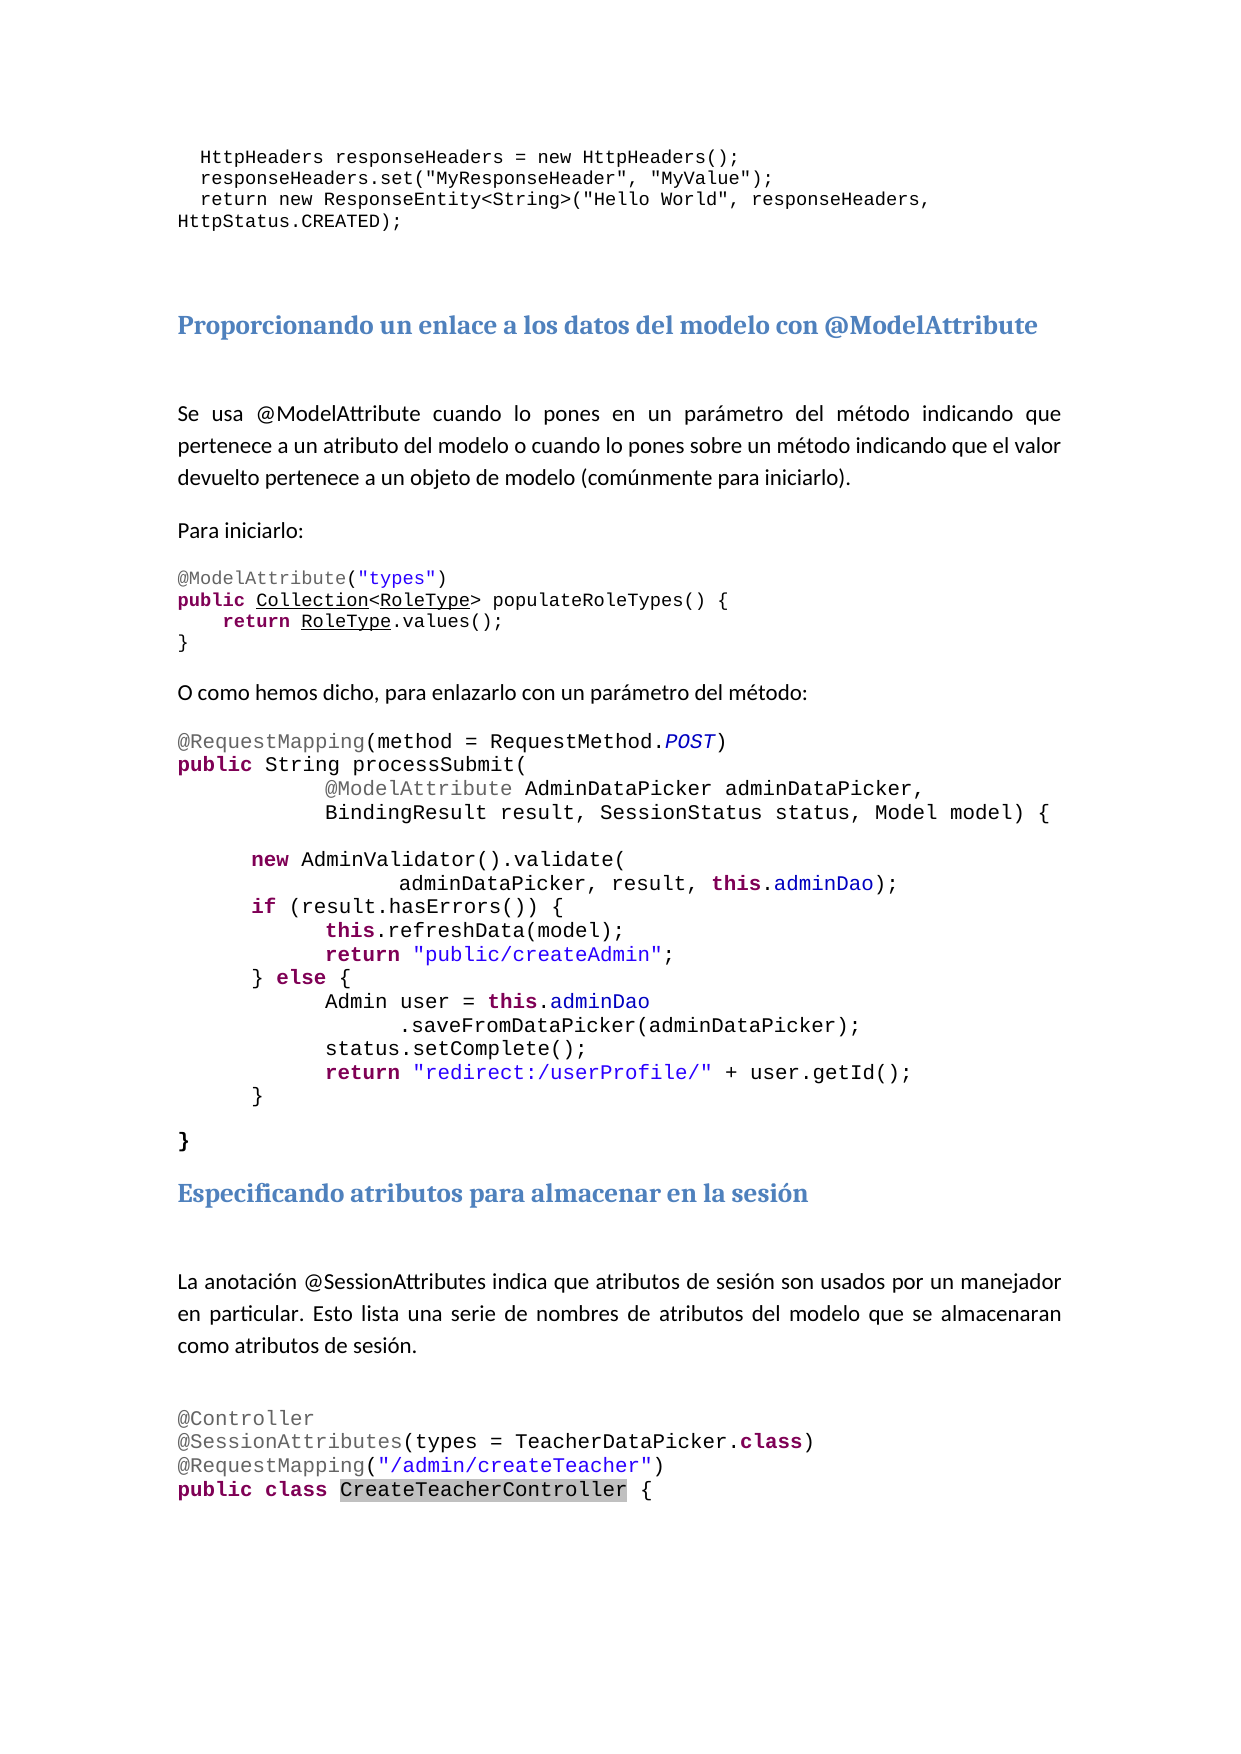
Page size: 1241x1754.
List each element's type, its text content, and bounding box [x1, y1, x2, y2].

text return "redirect:/userProfile/" + user.getId(); [177, 1062, 1063, 1086]
text adminDataPicker, result, this.adminDao); [177, 873, 1063, 896]
text new AdminValidator().validate( [177, 849, 1063, 873]
text Se usa @ModelAttribute cuando lo pones en un parámetro del método indicando que pertenece a un atributo del modelo o cuando lo pones sobre un método indicando que el valor devuelto pertenece a un objeto de modelo (comúnmente para iniciarlo). [177, 399, 1063, 491]
text @Controller [177, 1408, 1063, 1431]
text return "public/createAdmin"; [177, 944, 1063, 967]
subtitle Especificando atributos para almacenar en la sesión [177, 1178, 1063, 1209]
text @RequestMapping(method = RequestMethod.POST) [177, 731, 1063, 754]
subtitle } [177, 1130, 1063, 1154]
text this.refreshData(model); [177, 920, 1063, 944]
text return new ResponseEntity<String>("Hello World", responseHeaders, HttpStatus.CREATED); [177, 190, 1063, 233]
text @RequestMapping("/admin/createTeacher") [177, 1455, 1063, 1479]
text @ModelAttribute AdminDataPicker adminDataPicker, [177, 778, 1063, 802]
text HttpHeaders responseHeaders = new HttpHeaders(); [177, 148, 1063, 169]
text @ModelAttribute("types") [177, 569, 1063, 590]
text responseHeaders.set("MyResponseHeader", "MyValue"); [177, 169, 1063, 190]
text } else { [177, 967, 1063, 991]
text public String processSubmit( [177, 754, 1063, 778]
text if (result.hasErrors()) { [177, 896, 1063, 920]
text public class CreateTeacherController { [627, 1479, 1063, 1502]
text .saveFromDataPicker(adminDataPicker); [177, 1014, 1063, 1038]
subtitle Proporcionando un enlace a los datos del modelo con @ModelAttribute [177, 310, 1063, 341]
text } [177, 633, 1063, 654]
text La anotación @SessionAttributes indica que atributos de sesión son usados por un manejador en particular. Esto lista una serie de nombres de atributos del modelo que se almacenaran como atributos de sesión. [177, 1267, 1063, 1359]
text status.setComplete(); [177, 1038, 1063, 1062]
text public Collection<RoleType> populateRoleTypes() { [177, 590, 1063, 612]
text BindingResult result, SessionStatus status, Model model) { [177, 802, 1063, 825]
text public class CreateTeacherController { [177, 1479, 340, 1502]
text O como hemos dicho, para enlazarlo con un parámetro del método: [177, 678, 1063, 706]
text Admin user = this.adminDao [177, 991, 1063, 1014]
text } [177, 1086, 1063, 1109]
text Para iniciarlo: [177, 516, 1063, 544]
text @SessionAttributes(types = TeacherDataPicker.class) [177, 1431, 1063, 1455]
text return RoleType.values(); [177, 612, 1063, 633]
